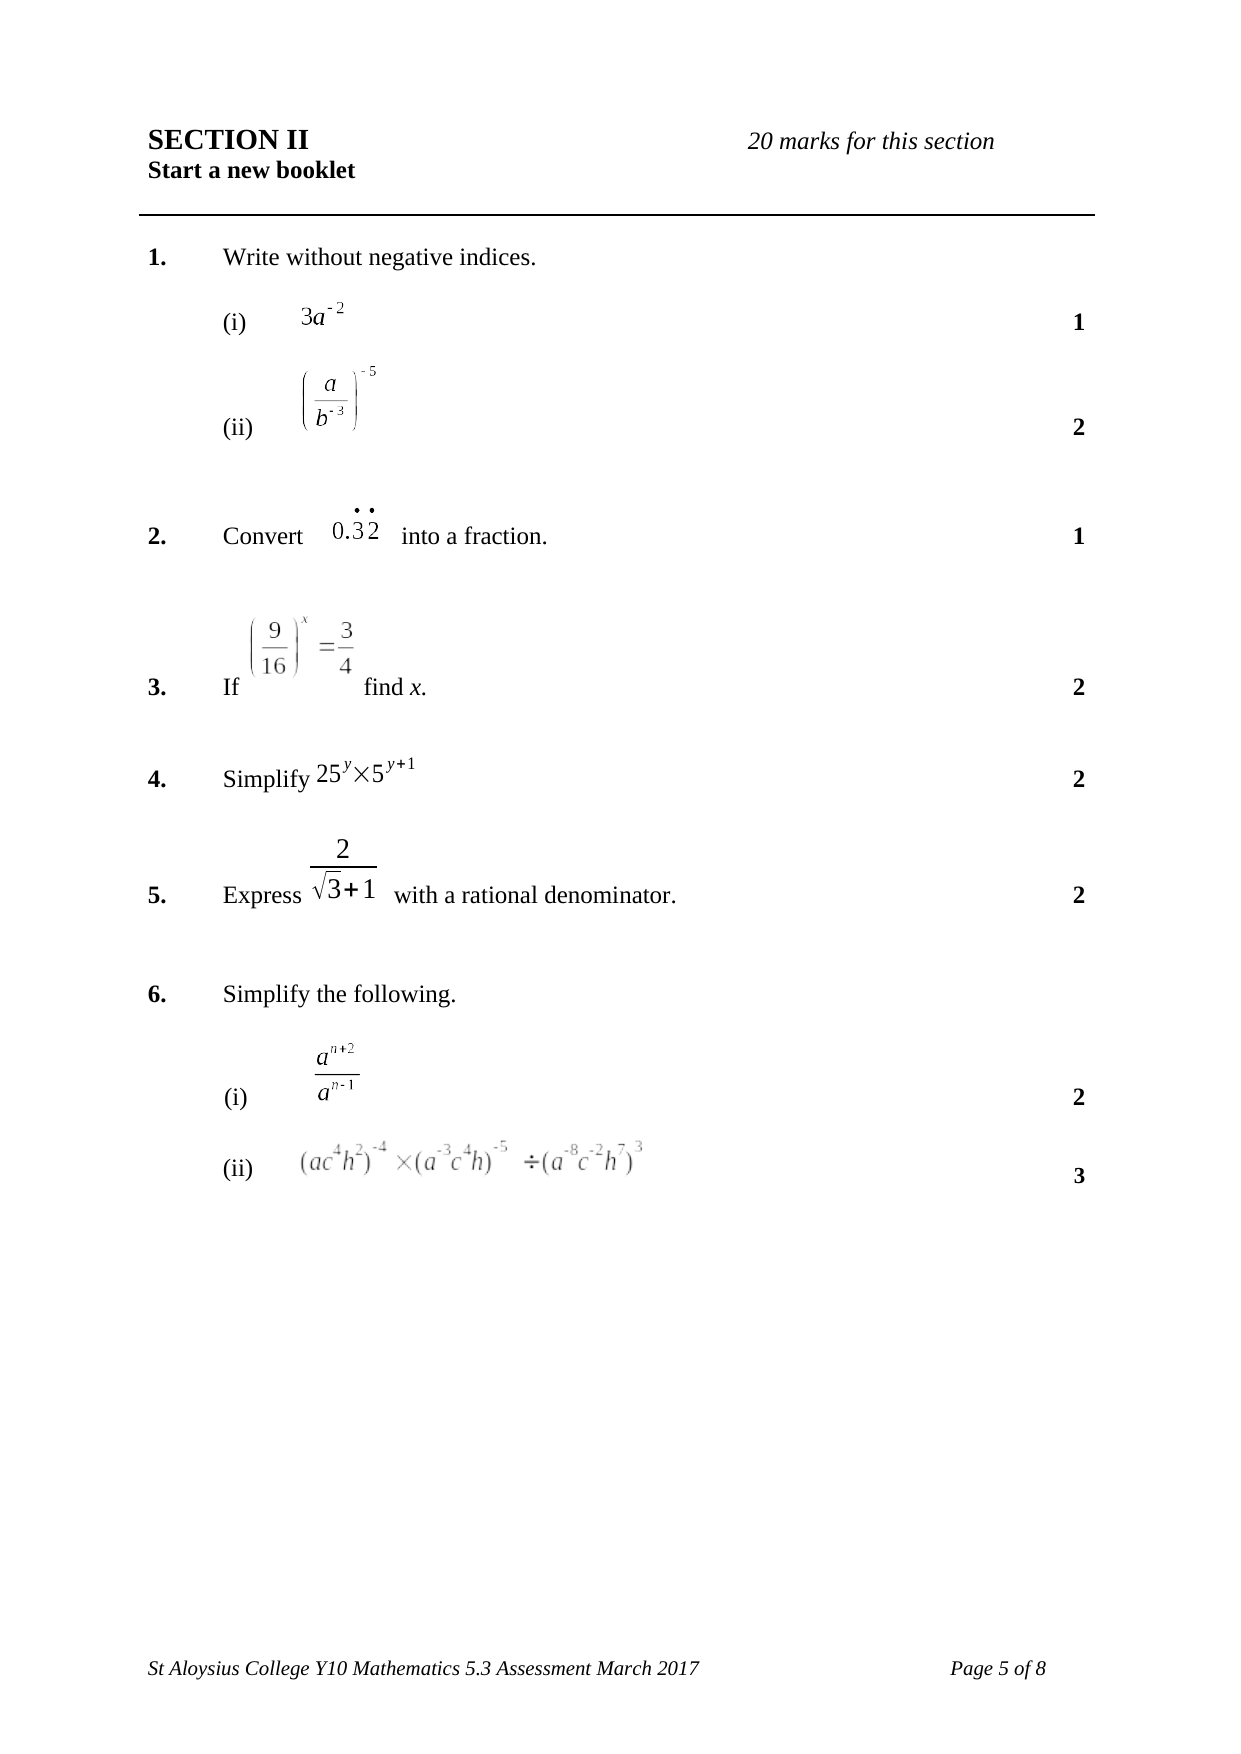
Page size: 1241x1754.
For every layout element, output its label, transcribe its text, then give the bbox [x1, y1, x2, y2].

text (ii) 2 [185, 360, 1092, 441]
list Write without negative indices. [148, 242, 1092, 270]
text (i) 1 [185, 294, 1092, 336]
text 4. Simplify 2 [148, 754, 1092, 793]
text 3. If find x. 2 [148, 607, 1112, 701]
text (i) 2 [185, 1037, 1092, 1111]
text 6. Simplify the following. [148, 979, 1092, 1008]
text Start a new booklet [148, 155, 1092, 184]
text 2. Convert into a fraction. 1 [148, 498, 1092, 549]
text 5. Express with a rational denominator. 2 [148, 834, 1092, 909]
text (ii) 3 [148, 1140, 1092, 1188]
text SECTION II 20 marks for this section [148, 122, 1092, 155]
